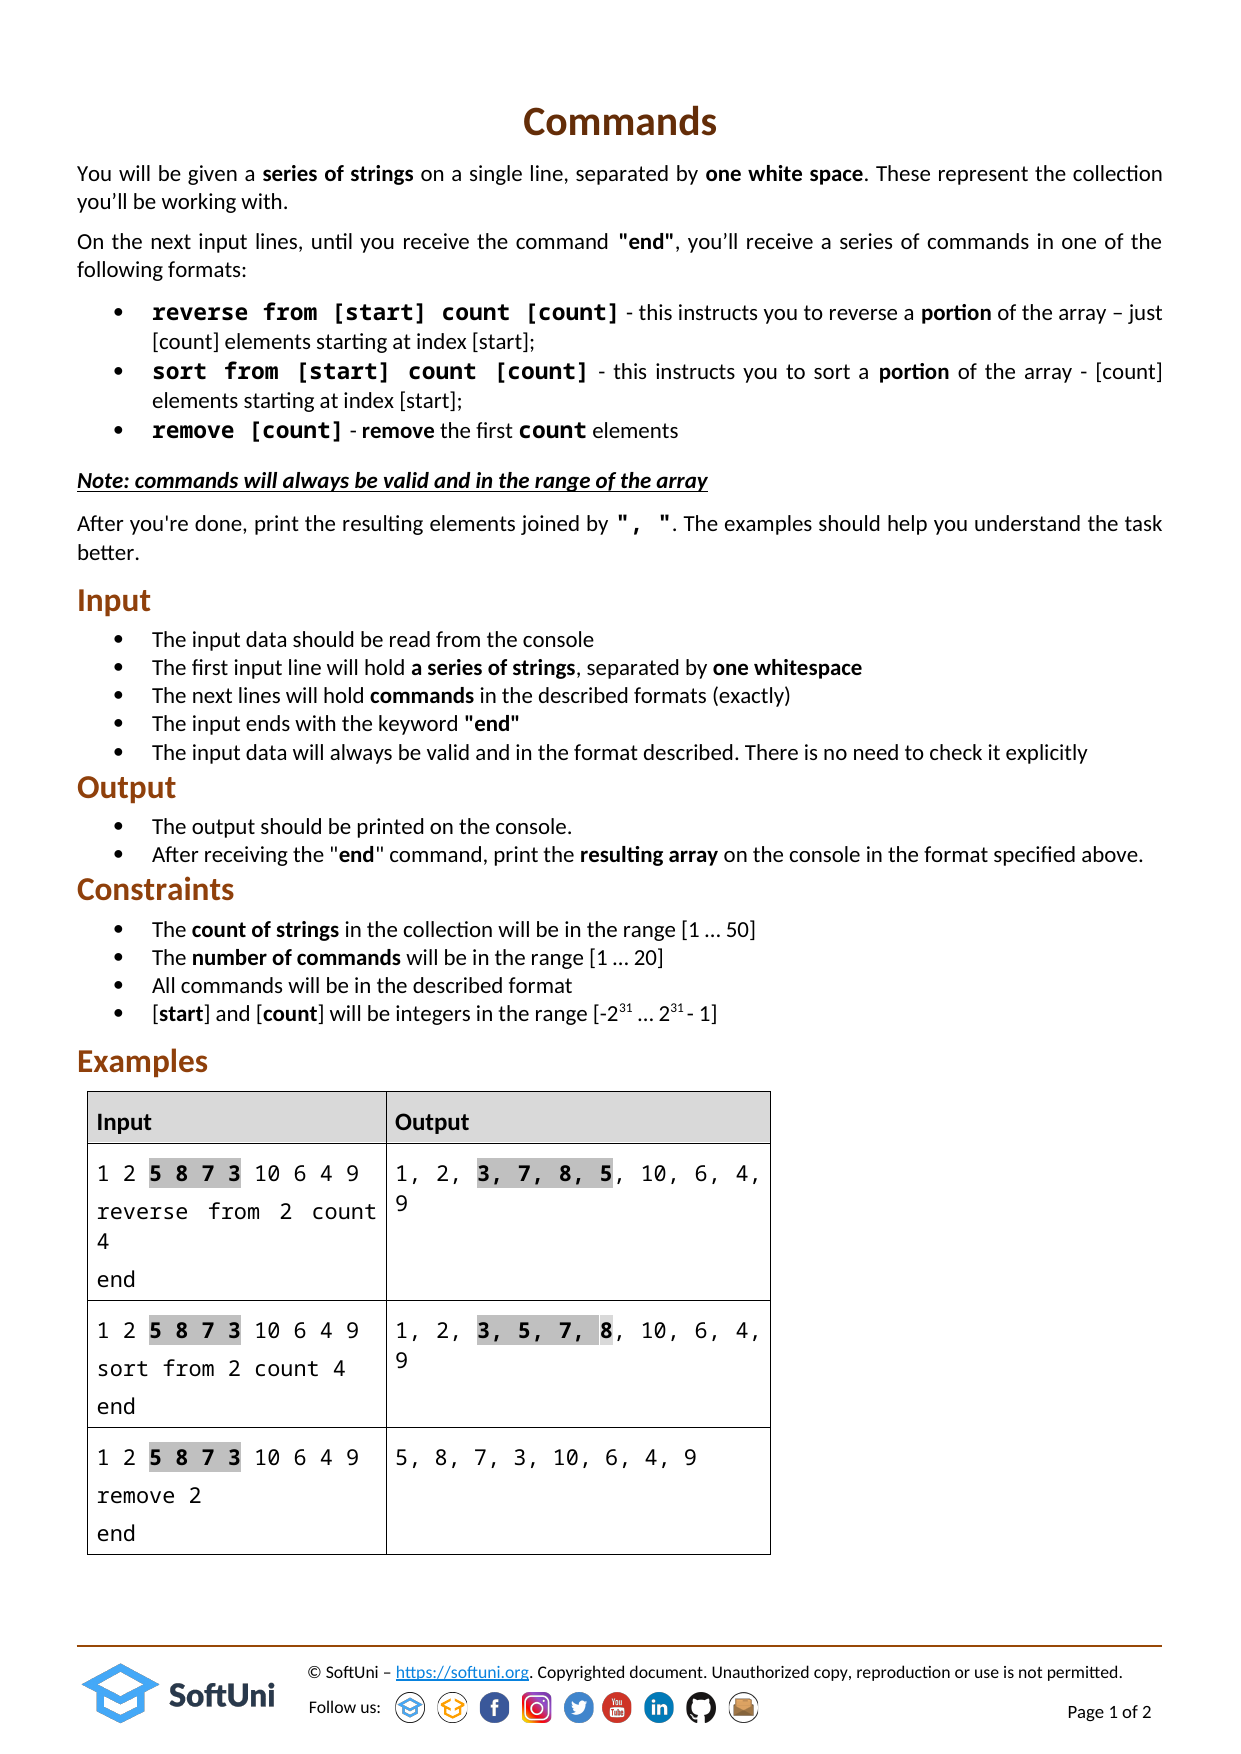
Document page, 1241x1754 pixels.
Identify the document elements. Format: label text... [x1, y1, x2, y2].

picture [686, 1692, 716, 1723]
list After receiving the "end" command, print the resulting array on the console in the format specified above. [114, 840, 1163, 868]
list The number of commands will be in the range [1 … 20] [114, 943, 1163, 971]
subtitle Output [77, 766, 1163, 806]
subtitle Input [77, 579, 1163, 619]
list The input data should be read from the console [114, 626, 1163, 653]
list sort from [start] count [count] - this instructs you to sort a portion of the array - [count] elements starting at index [start]; [114, 355, 1163, 414]
picture [658, 1705, 667, 1714]
table_header Input [88, 1092, 386, 1142]
subtitle Examples [77, 1040, 1163, 1081]
list The input ends with the keyword "end" [114, 709, 1163, 738]
list reverse from [start] count [count] - this instructs you to reverse a portion of the array – just [count] elements starting at index [start]; [114, 296, 1163, 355]
picture [644, 1692, 653, 1701]
list remove [count] - remove the first count elements [114, 414, 1163, 446]
picture [395, 1692, 425, 1723]
list The output should be printed on the console. [114, 812, 1163, 840]
picture [665, 1714, 674, 1723]
table_cell 5, 8, 7, 3, 10, 6, 4, 9 [387, 1428, 770, 1554]
list The first input line will hold a series of strings, separated by one whitespace [114, 653, 1163, 682]
text You will be given a series of strings on a single line, separated by one white space. These represent the collection you’ll be working with. [77, 159, 1163, 215]
picture [644, 1714, 653, 1723]
text After you're done, print the resulting elements joined by ", ". The examples should help you understand the task better. [77, 507, 1163, 566]
text Note: commands will always be valid and in the range of the array [77, 466, 1163, 494]
picture [728, 1692, 759, 1723]
table_header Output [387, 1092, 770, 1142]
picture [437, 1692, 468, 1723]
subtitle Commands [77, 95, 1163, 146]
list [start] and [count] will be integers in the range [-231 … 231 - 1] [114, 999, 1163, 1027]
list The count of strings in the collection will be in the range [1 … 50] [114, 915, 1163, 943]
picture [665, 1692, 674, 1701]
picture [602, 1692, 632, 1723]
picture [479, 1692, 510, 1723]
picture [522, 1692, 552, 1723]
picture [75, 1658, 281, 1729]
picture [564, 1692, 594, 1723]
table_cell 1 2 5 8 7 3 10 6 4 9 reverse from 2 count 4 end [88, 1144, 386, 1299]
list The input data will always be valid and in the format described. There is no need to check it explicitly [114, 738, 1163, 766]
table_cell 1, 2, 3, 5, 7, 8, 10, 6, 4, 9 [387, 1301, 770, 1427]
subtitle Constraints [77, 868, 1163, 909]
list The next lines will hold commands in the described formats (exactly) [114, 682, 1163, 709]
table_cell 1 2 5 8 7 3 10 6 4 9 remove 2 end [88, 1428, 386, 1554]
list All commands will be in the described format [114, 971, 1163, 999]
table_cell 1 2 5 8 7 3 10 6 4 9 sort from 2 count 4 end [88, 1301, 386, 1427]
text On the next input lines, until you receive the command "end", you’ll receive a series of commands in one of the following formats: [77, 227, 1163, 283]
table_cell 1, 2, 3, 7, 8, 5, 10, 6, 4, 9 [387, 1144, 770, 1299]
